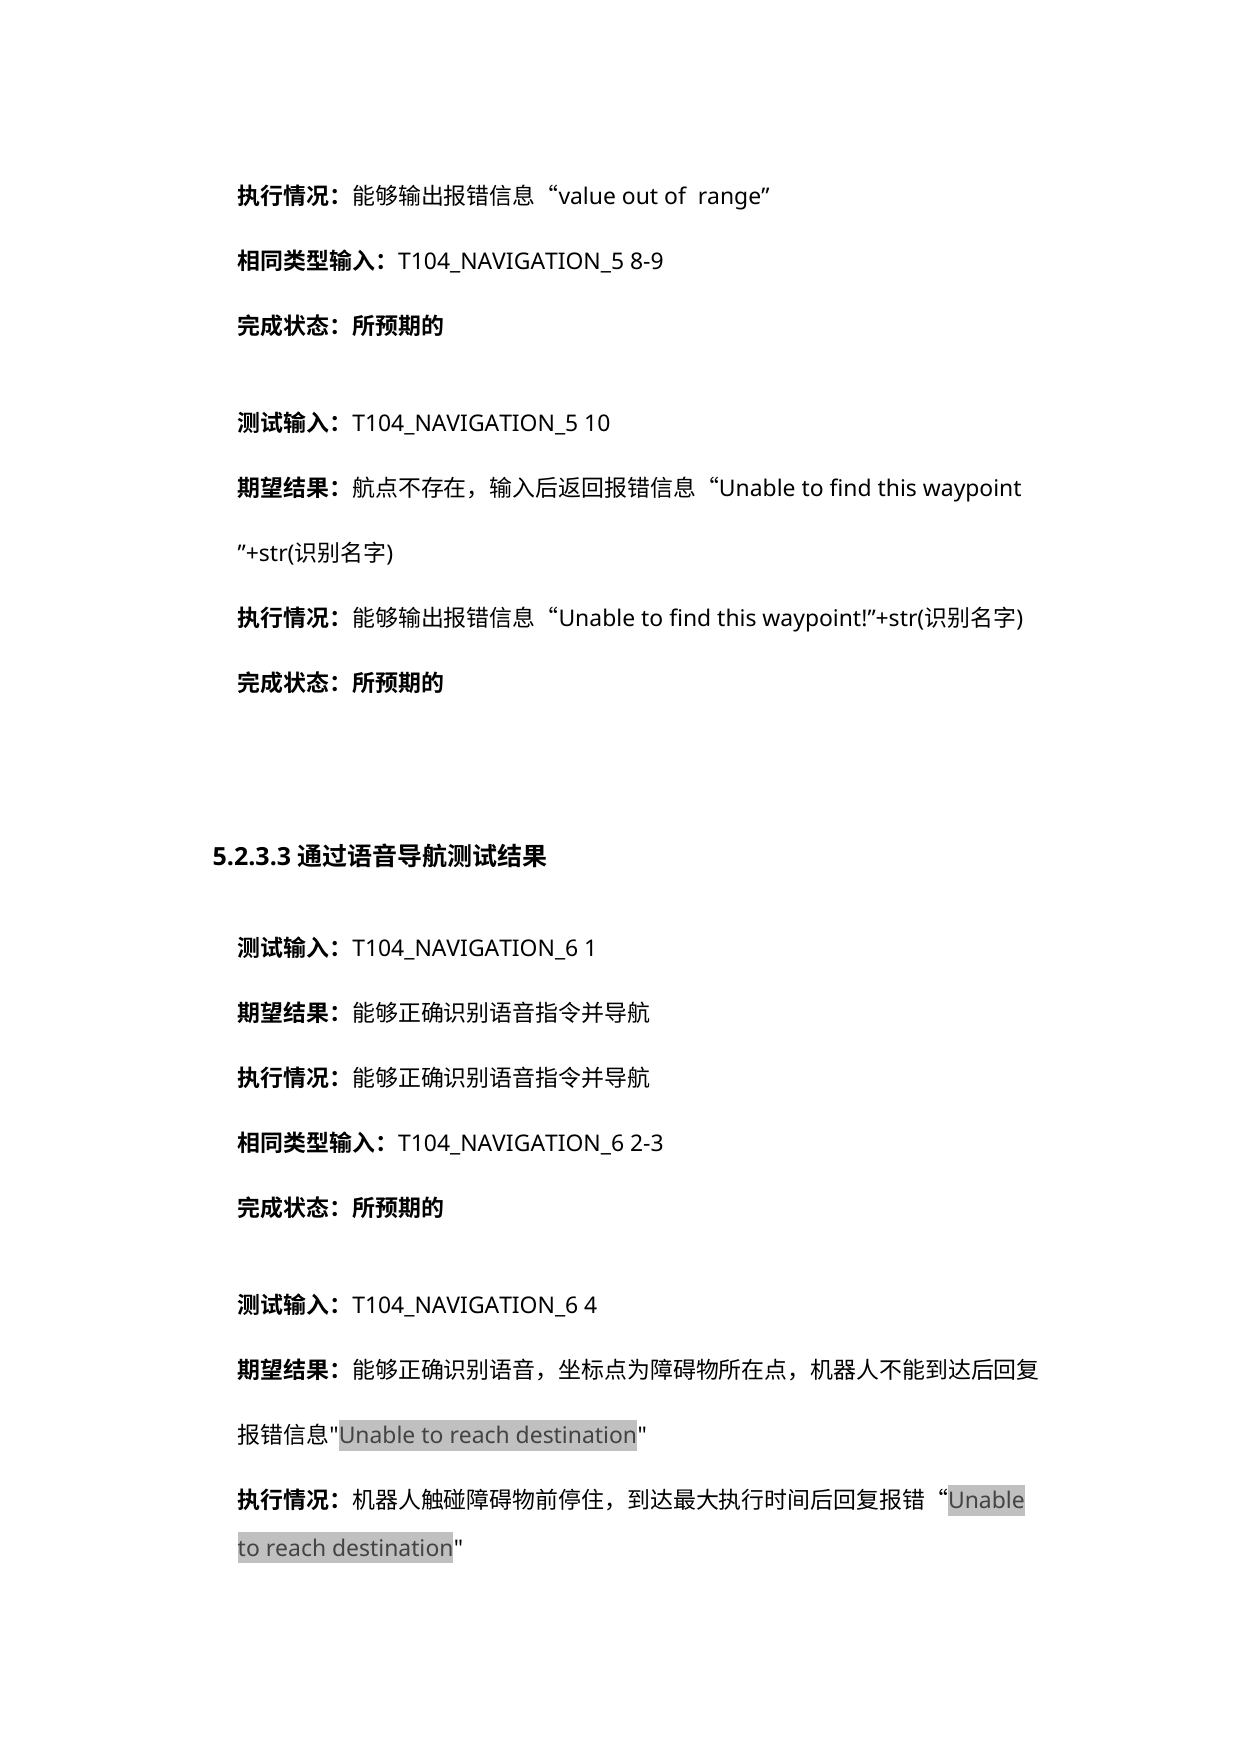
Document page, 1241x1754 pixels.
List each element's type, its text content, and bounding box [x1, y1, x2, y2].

text 期望结果：能够正确识别语音，坐标点为障碍物所在点，机器人不能到达后回复报错信息"Unable to reach destination" [237, 1337, 1053, 1467]
text 执行情况：能够正确识别语音指令并导航 [237, 1044, 1053, 1109]
text 5.2.3.3 通过语音导航测试结果 [212, 822, 1053, 887]
text 执行情况：能够输出报错信息“value out of range” [237, 162, 1053, 227]
text 执行情况：能够输出报错信息“Unable to find this waypoint!”+str(识别名字) [237, 584, 1053, 649]
text 测试输入：T104_NAVIGATION_6 4 [237, 1272, 1053, 1337]
text 期望结果：能够正确识别语音指令并导航 [237, 979, 1053, 1044]
text 测试输入：T104_NAVIGATION_6 1 [237, 914, 1053, 979]
text 完成状态：所预期的 [237, 292, 1053, 357]
text 相同类型输入：T104_NAVIGATION_6 2-3 [237, 1109, 1053, 1174]
text 期望结果：航点不存在，输入后返回报错信息“Unable to find this waypoint ”+str(识别名字) [237, 454, 1053, 584]
text 相同类型输入：T104_NAVIGATION_5 8-9 [237, 227, 1053, 292]
text 完成状态：所预期的 [237, 1174, 1053, 1239]
text 执行情况：机器人触碰障碍物前停住，到达最大执行时间后回复报错“Unable to reach destination" [237, 1467, 1053, 1564]
text 完成状态：所预期的 [237, 649, 1053, 714]
text 测试输入：T104_NAVIGATION_5 10 [237, 389, 1053, 454]
